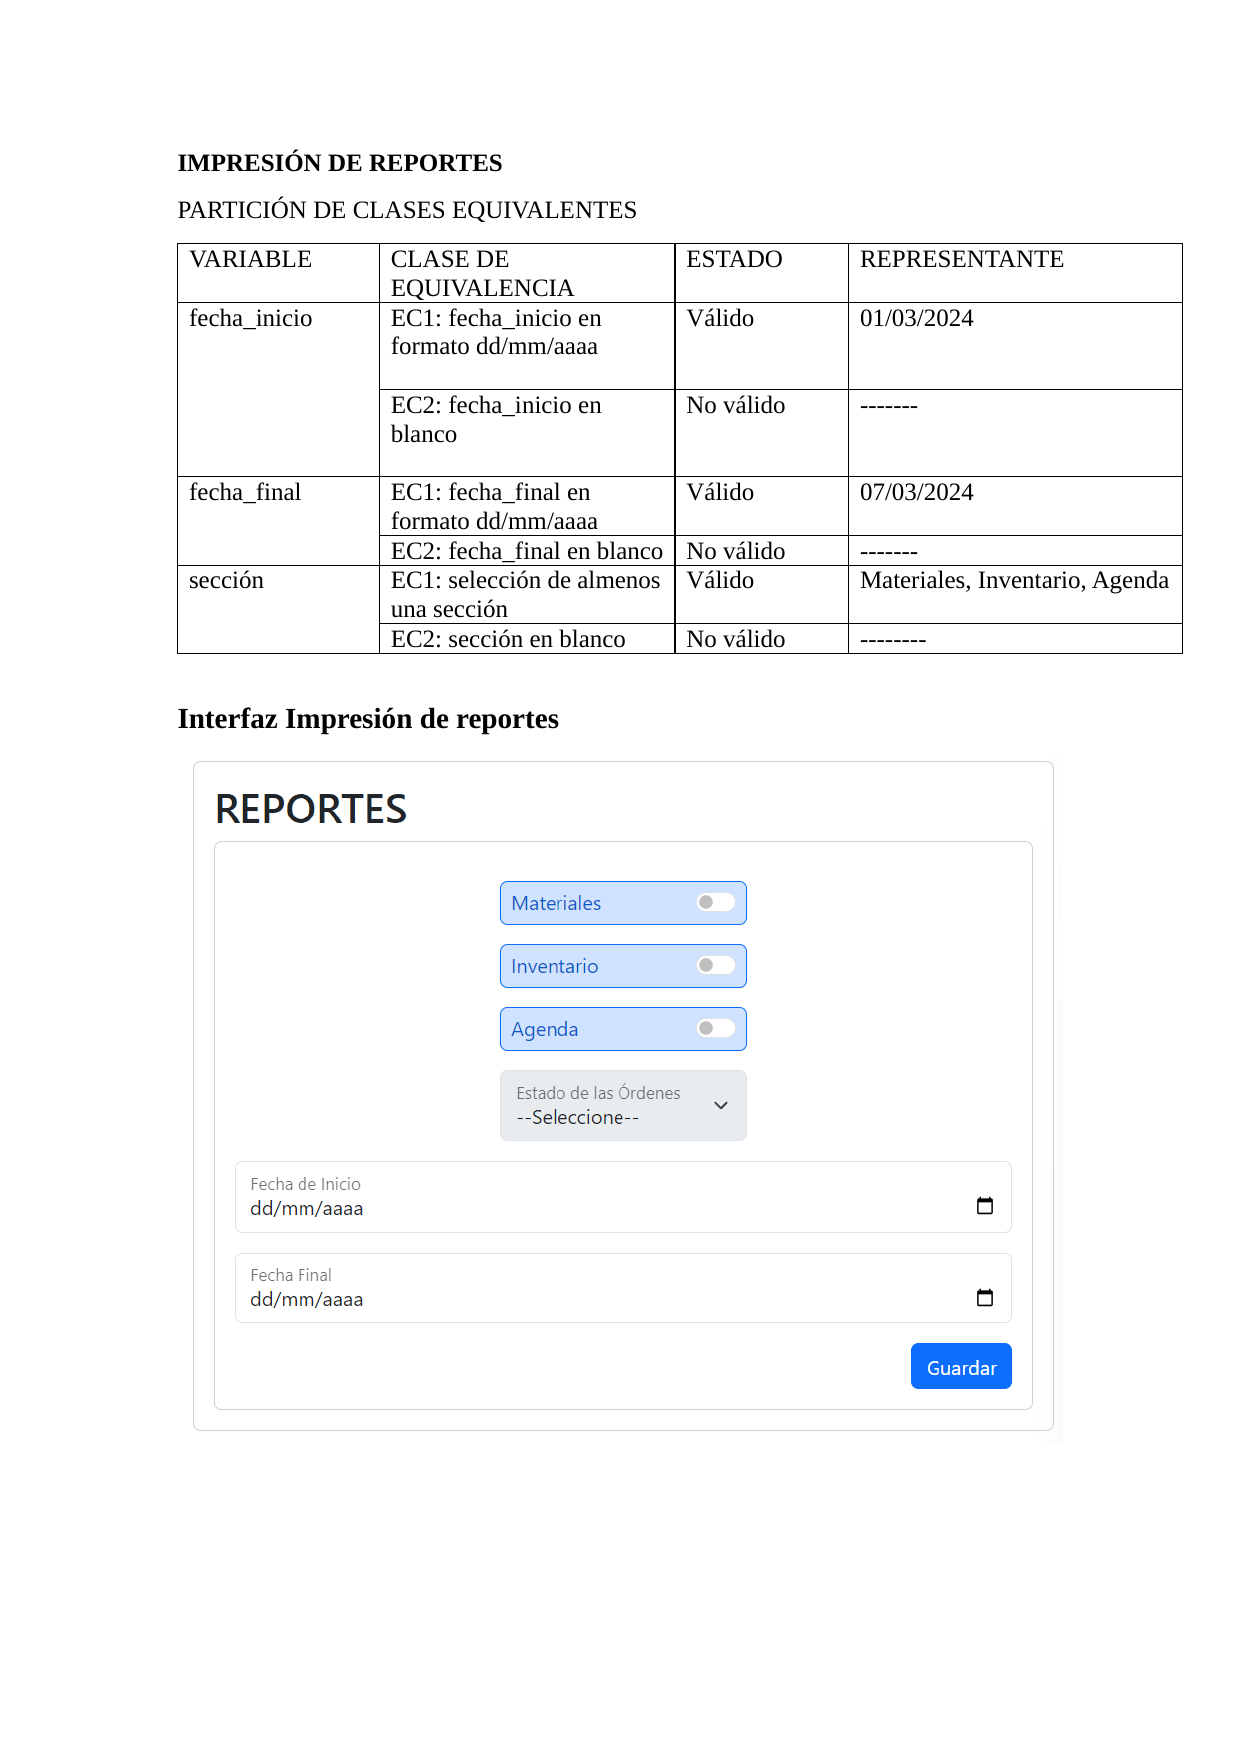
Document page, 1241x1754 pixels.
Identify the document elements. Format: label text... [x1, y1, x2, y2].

table_cell Válido [676, 303, 848, 389]
table_cell EC1: fecha_inicio en formato dd/mm/aaaa [380, 303, 674, 389]
table_cell EC1: fecha_final en formato dd/mm/aaaa [380, 477, 674, 535]
table_cell EC2: fecha_final en blanco [380, 536, 674, 564]
table_header CLASE DE EQUIVALENCIA [380, 244, 674, 302]
table_cell No válido [676, 624, 848, 653]
table_cell No válido [676, 536, 848, 564]
text Interfaz Impresión de reportes [177, 702, 1063, 735]
table_cell fecha_inicio [178, 303, 379, 476]
table_cell sección [178, 566, 379, 653]
table_cell Materiales, Inventario, Agenda [849, 566, 1182, 623]
table_header VARIABLE [178, 244, 379, 302]
table_cell fecha_final [178, 477, 379, 564]
table_header ESTADO [676, 244, 848, 302]
picture [177, 754, 1063, 1443]
table_cell Válido [676, 477, 848, 535]
table_cell EC2: sección en blanco [380, 624, 674, 653]
table_cell -------- [849, 624, 1182, 653]
table_cell No válido [676, 390, 848, 476]
table_cell ------- [849, 390, 1182, 476]
table_header REPRESENTANTE [849, 244, 1182, 302]
table_cell Válido [676, 566, 848, 623]
text PARTICIÓN DE CLASES EQUIVALENTES [177, 195, 1063, 224]
table_cell 07/03/2024 [849, 477, 1182, 535]
text IMPRESIÓN DE REPORTES [177, 148, 1063, 176]
table_cell 01/03/2024 [849, 303, 1182, 389]
table_cell ------- [849, 536, 1182, 564]
table_cell EC2: fecha_inicio en blanco [380, 390, 674, 476]
table_cell EC1: selección de almenos una sección [380, 566, 674, 623]
